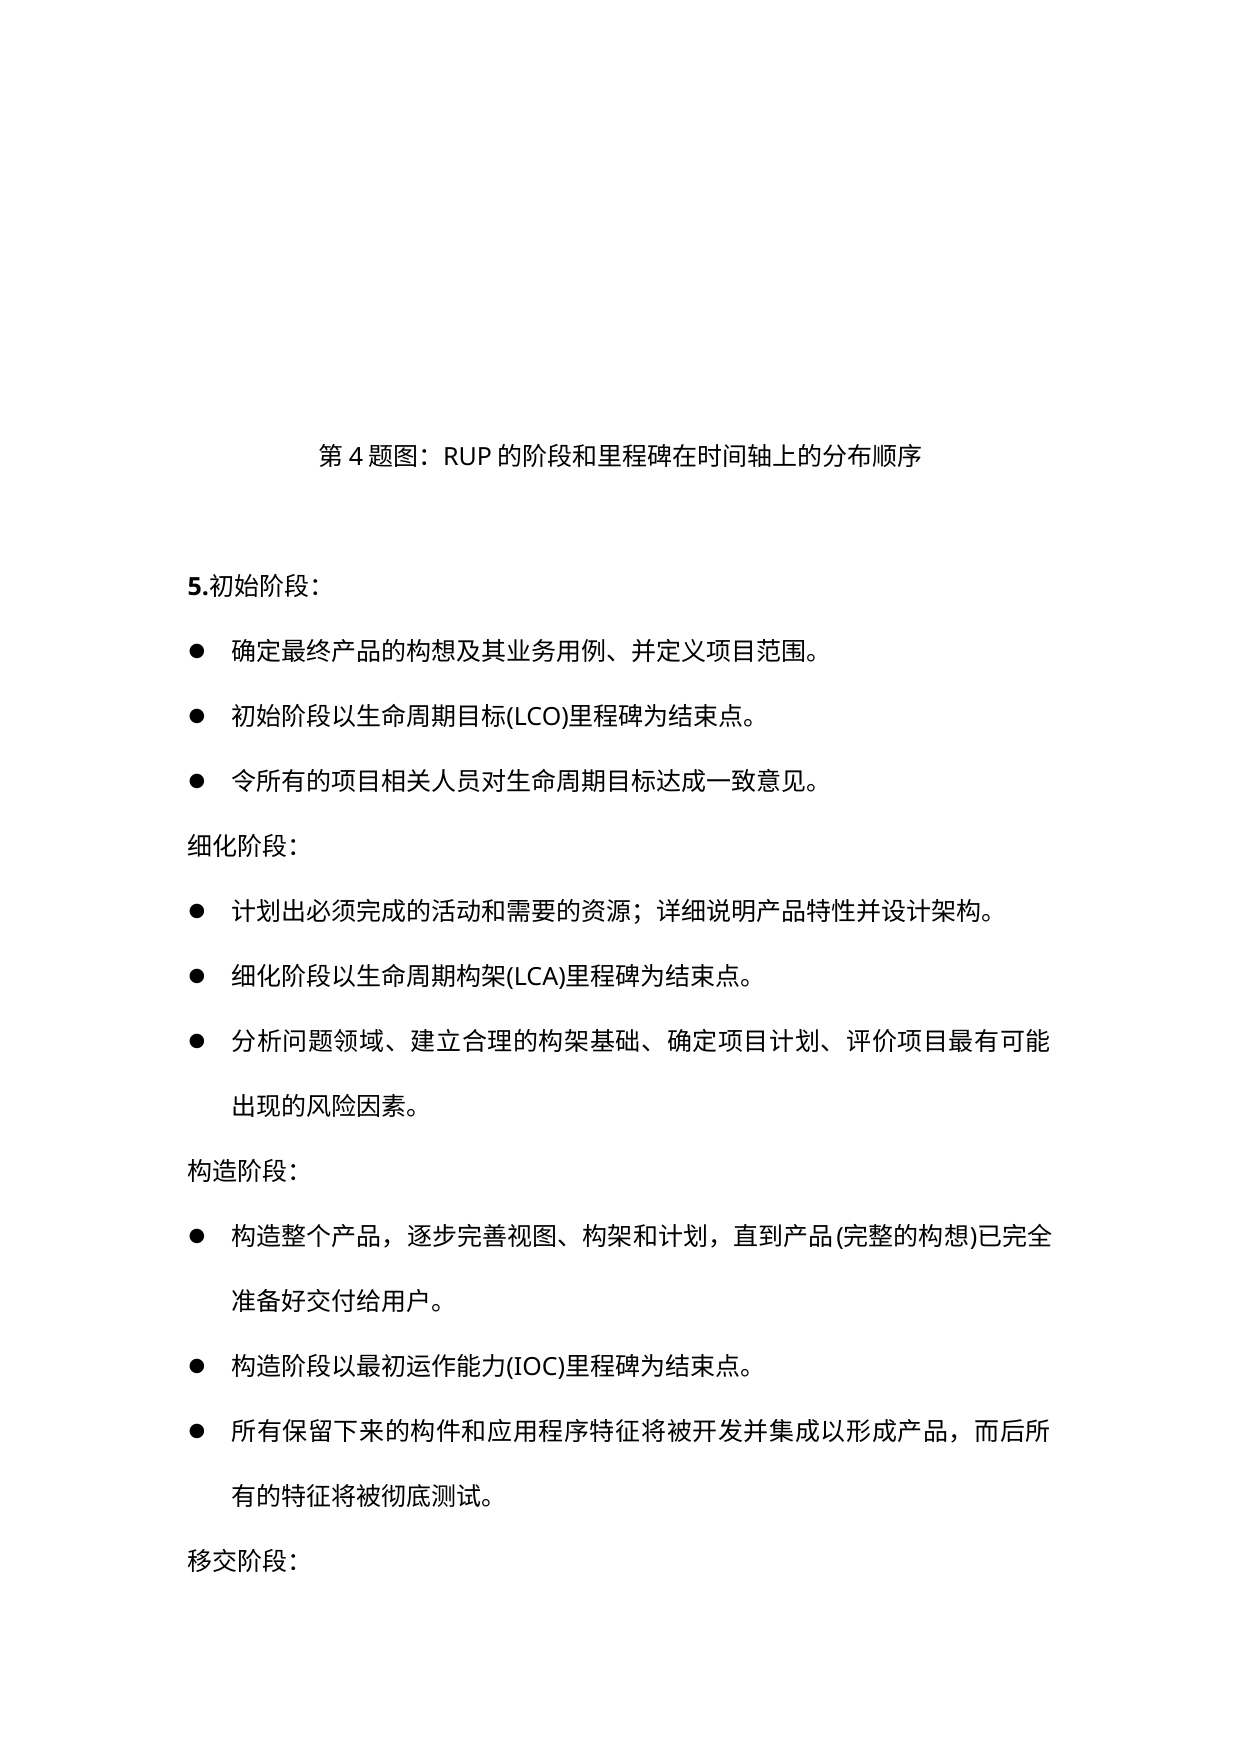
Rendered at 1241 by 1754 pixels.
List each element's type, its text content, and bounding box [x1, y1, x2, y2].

list 令所有的项目相关人员对生命周期目标达成一致意见。 [187, 747, 1053, 812]
text 构造阶段： [187, 1137, 1053, 1202]
list 分析问题领域、建立合理的构架基础、确定项目计划、评价项目最有可能出现的风险因素。 [187, 1007, 1053, 1137]
list 构造整个产品，逐步完善视图、构架和计划，直到产品(完整的构想)已完全准备好交付给用户。 [187, 1202, 1053, 1332]
list 确定最终产品的构想及其业务用例、并定义项目范围。 [187, 617, 1053, 682]
list 计划出必须完成的活动和需要的资源；详细说明产品特性并设计架构。 [187, 877, 1053, 942]
list 细化阶段以生命周期构架(LCA)里程碑为结束点。 [187, 942, 1053, 1007]
text 细化阶段： [187, 812, 1053, 877]
text 5.初始阶段： [187, 552, 1053, 617]
list 构造阶段以最初运作能力(IOC)里程碑为结束点。 [187, 1332, 1053, 1397]
text 第4题图：RUP的阶段和里程碑在时间轴上的分布顺序 [187, 422, 1053, 487]
list 初始阶段以生命周期目标(LCO)里程碑为结束点。 [187, 682, 1053, 747]
list 所有保留下来的构件和应用程序特征将被开发并集成以形成产品，而后所有的特征将被彻底测试。 [187, 1397, 1053, 1527]
text 移交阶段： [187, 1527, 1053, 1592]
